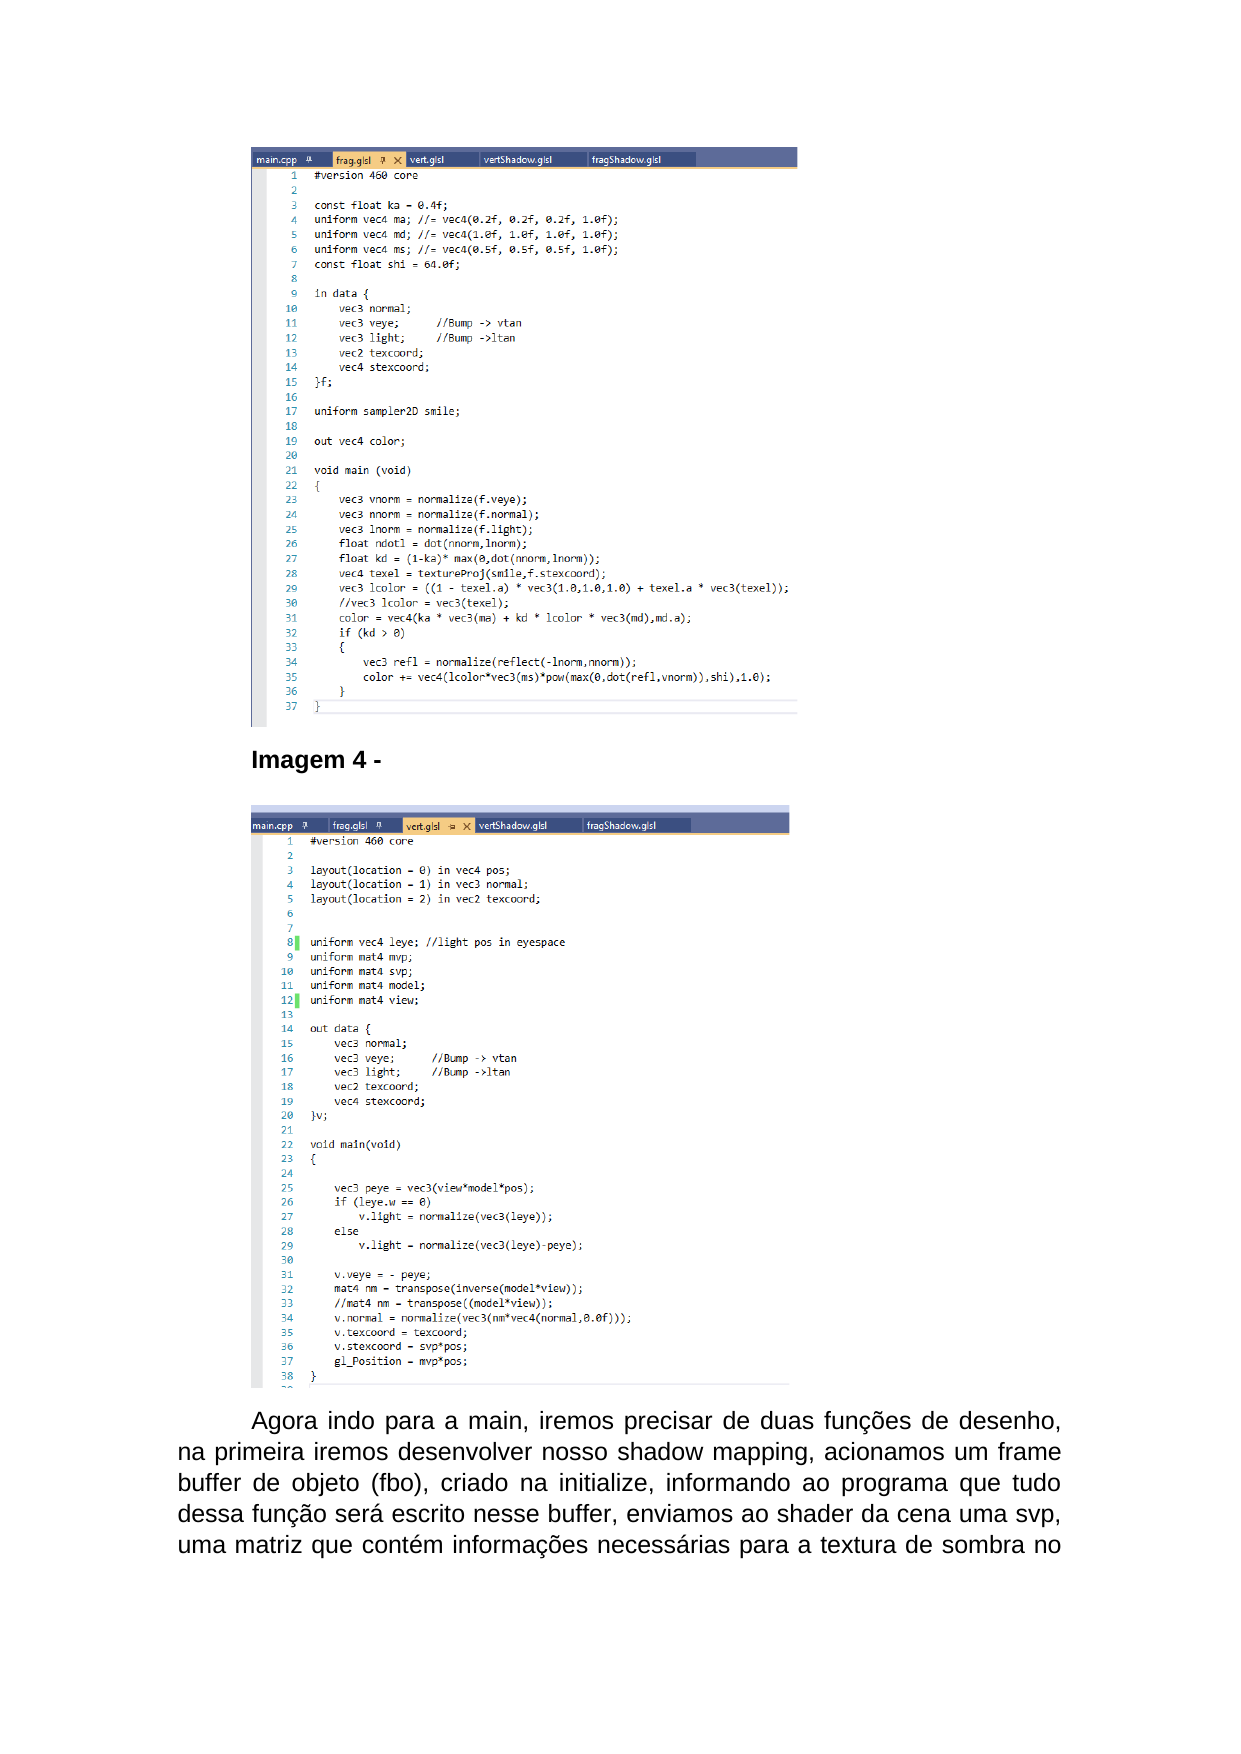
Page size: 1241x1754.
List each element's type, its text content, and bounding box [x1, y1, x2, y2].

picture [251, 147, 798, 727]
text Imagem 4 - [177, 745, 1063, 774]
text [177, 1406, 1063, 1559]
picture [251, 805, 790, 1388]
